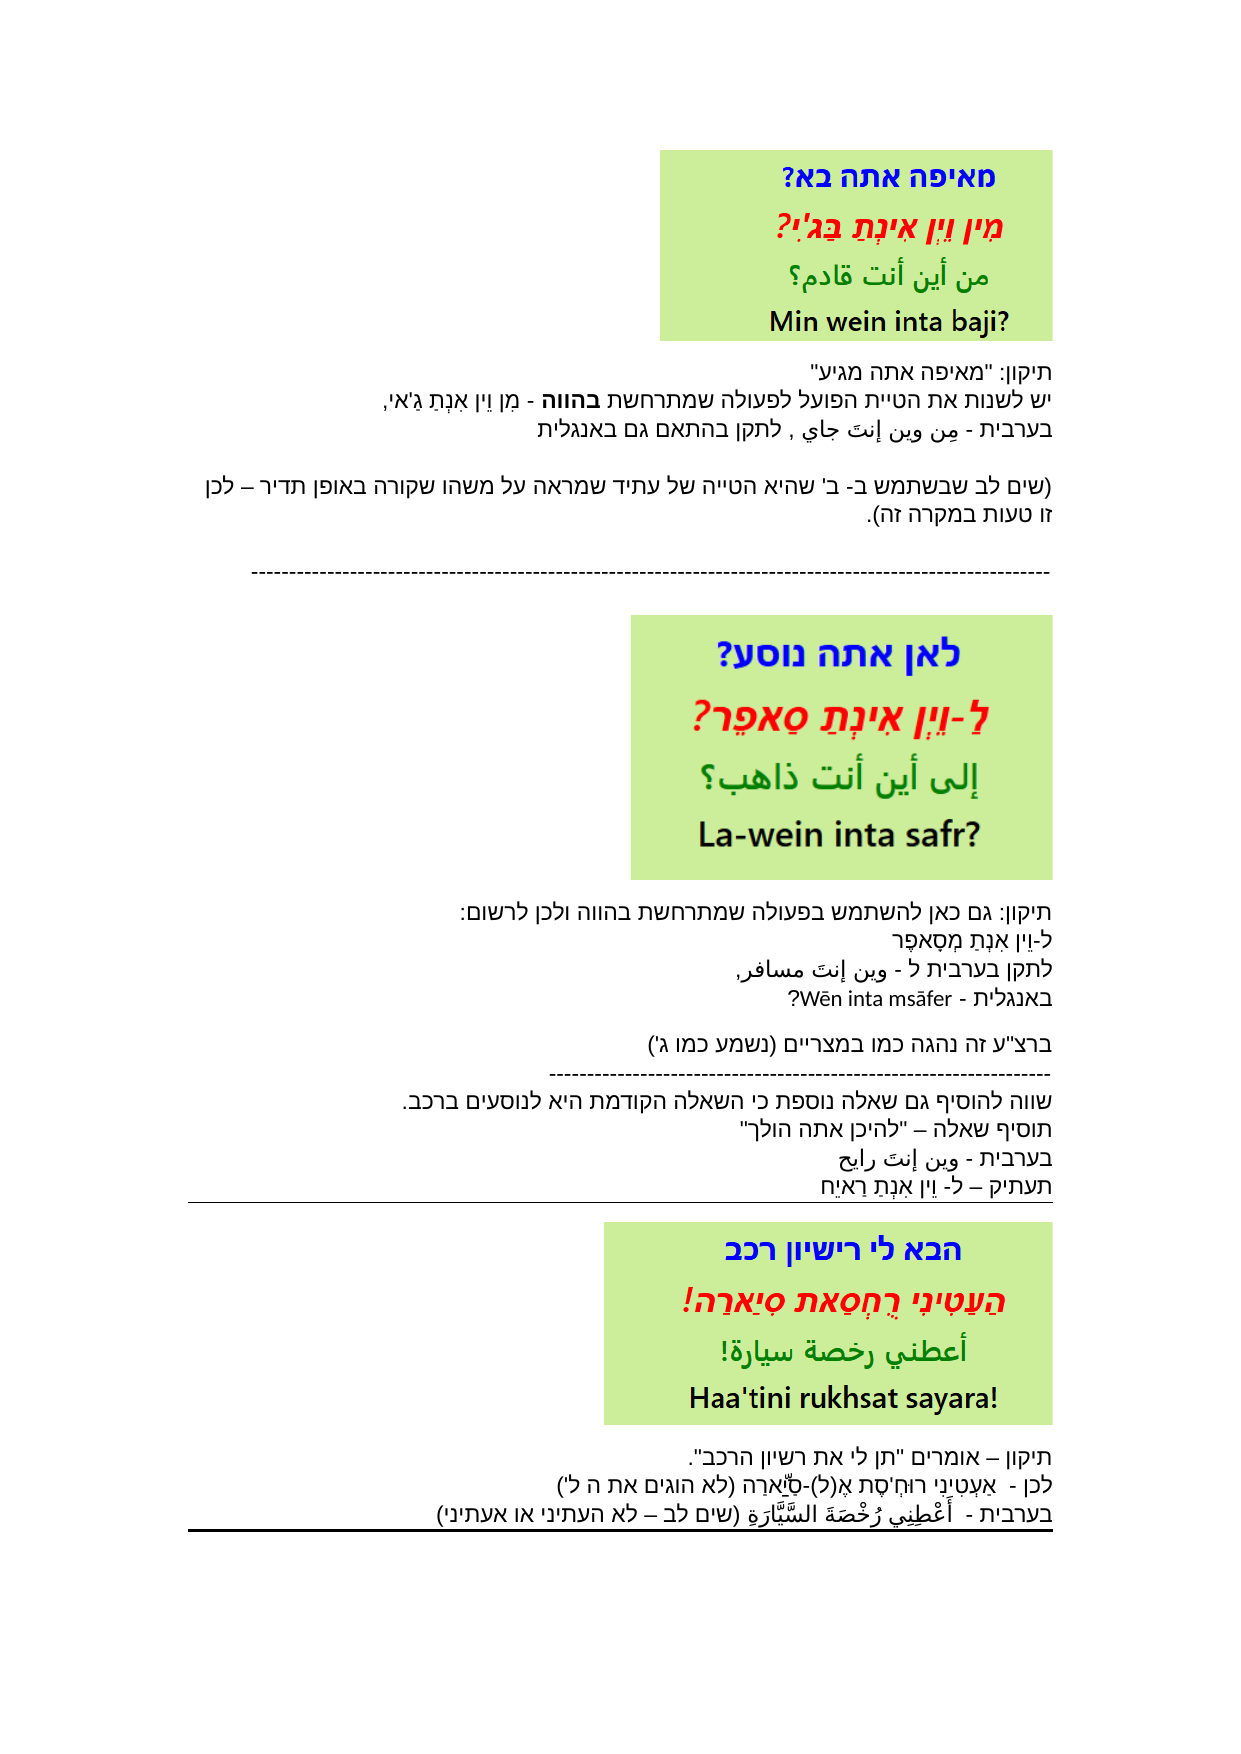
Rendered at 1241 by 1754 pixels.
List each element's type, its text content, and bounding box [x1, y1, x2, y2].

picture [630, 615, 1053, 880]
text תיקון: גם כאן להשתמש בפעולה שמתרחשת בהווה ולכן לרשום: ל-וֵין אִנְתַ מְסָאפֶר לתקן בערבית ל - وين إنتَ مسافر, באנגלית - Wēn inta msāfer? [187, 899, 1053, 1012]
picture [660, 150, 1053, 341]
text תיקון: "מאיפה אתה מגיע" יש לשנות את הטיית הפועל לפעולה שמתרחשת בהווה - מִן וֵין אִנְתַ גַ'אי, בערבית - مِن وين إنتَ جاي , לתקן בהתאם גם באנגלית (שים לב שבשתמש ב- ב' שהיא הטייה של עתיד שמראה על משהו שקורה באופן תדיר – לכן זו טעות במקרה זה). --------------------------------------------------------------------------------------------------------- [187, 359, 1053, 880]
text תיקון – אומרים "תן לי את רשיון הרכב". לכן - אַעְטִינִי רוּחְ'סֶת אֶ(ל)-סַיַّארַה (לא הוגים את ה ל') בערבית - أَعْطِنِي رُخْصَةَ السَّيَّارَةِ (שים לב – לא העתיני או אעתיני) [187, 1444, 1053, 1532]
picture [603, 1222, 1053, 1425]
text ברצ"ע זה נהגה כמו במצריים (נשמע כמו ג') ------------------------------------------------------------------ שווה להוסיף גם שאלה נוספת כי השאלה הקודמת היא לנוסעים ברכב. תוסיף שאלה – "להיכן אתה הולך" בערבית - وين إنتَ رايح תעתיק – ל- וֵין אִנְתַ רַאיֵח [187, 1031, 1053, 1203]
